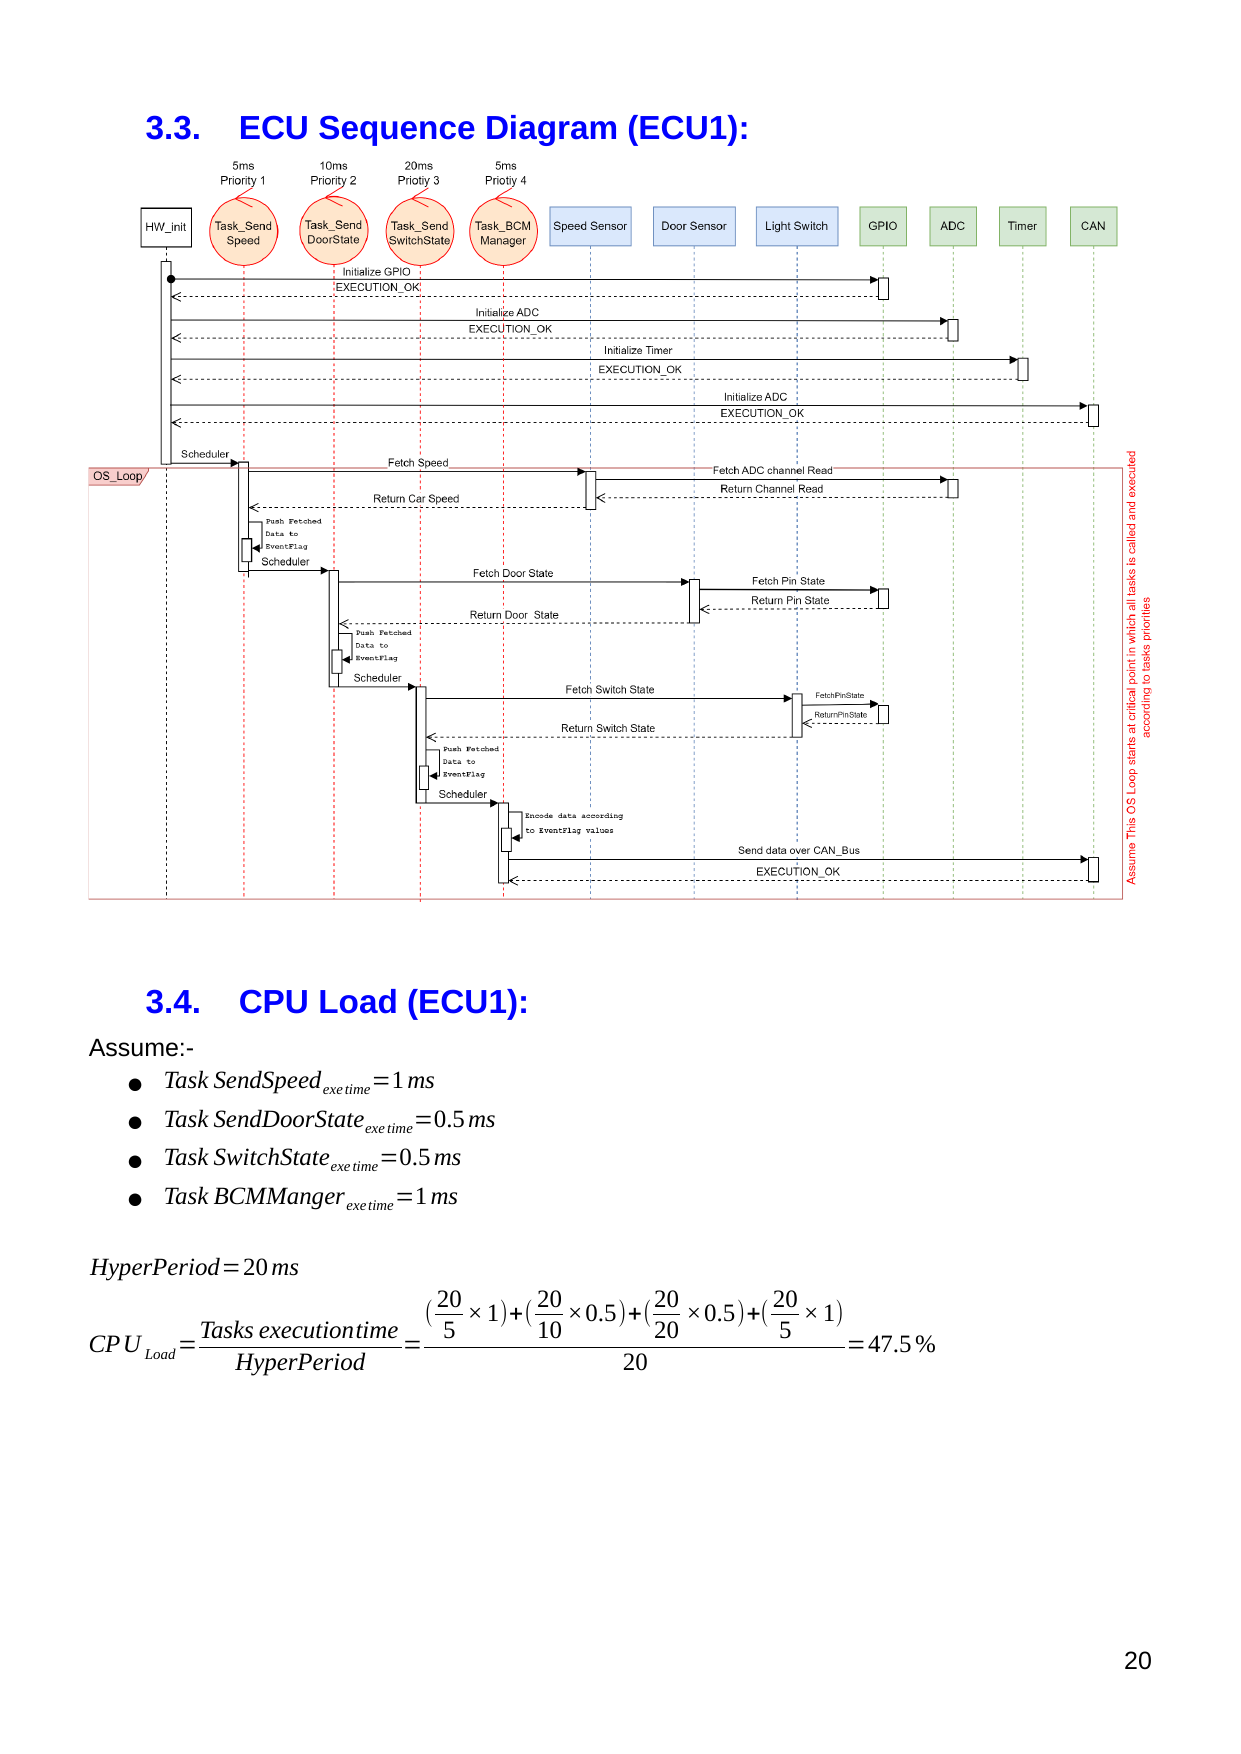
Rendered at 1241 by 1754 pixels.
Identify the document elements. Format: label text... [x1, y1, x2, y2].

picture [88, 158, 1152, 907]
text Assume:- [88, 1033, 1152, 1061]
subtitle ECU Sequence Diagram (ECU1): [201, 108, 1152, 146]
subtitle CPU Load (ECU1): [201, 982, 1152, 1020]
